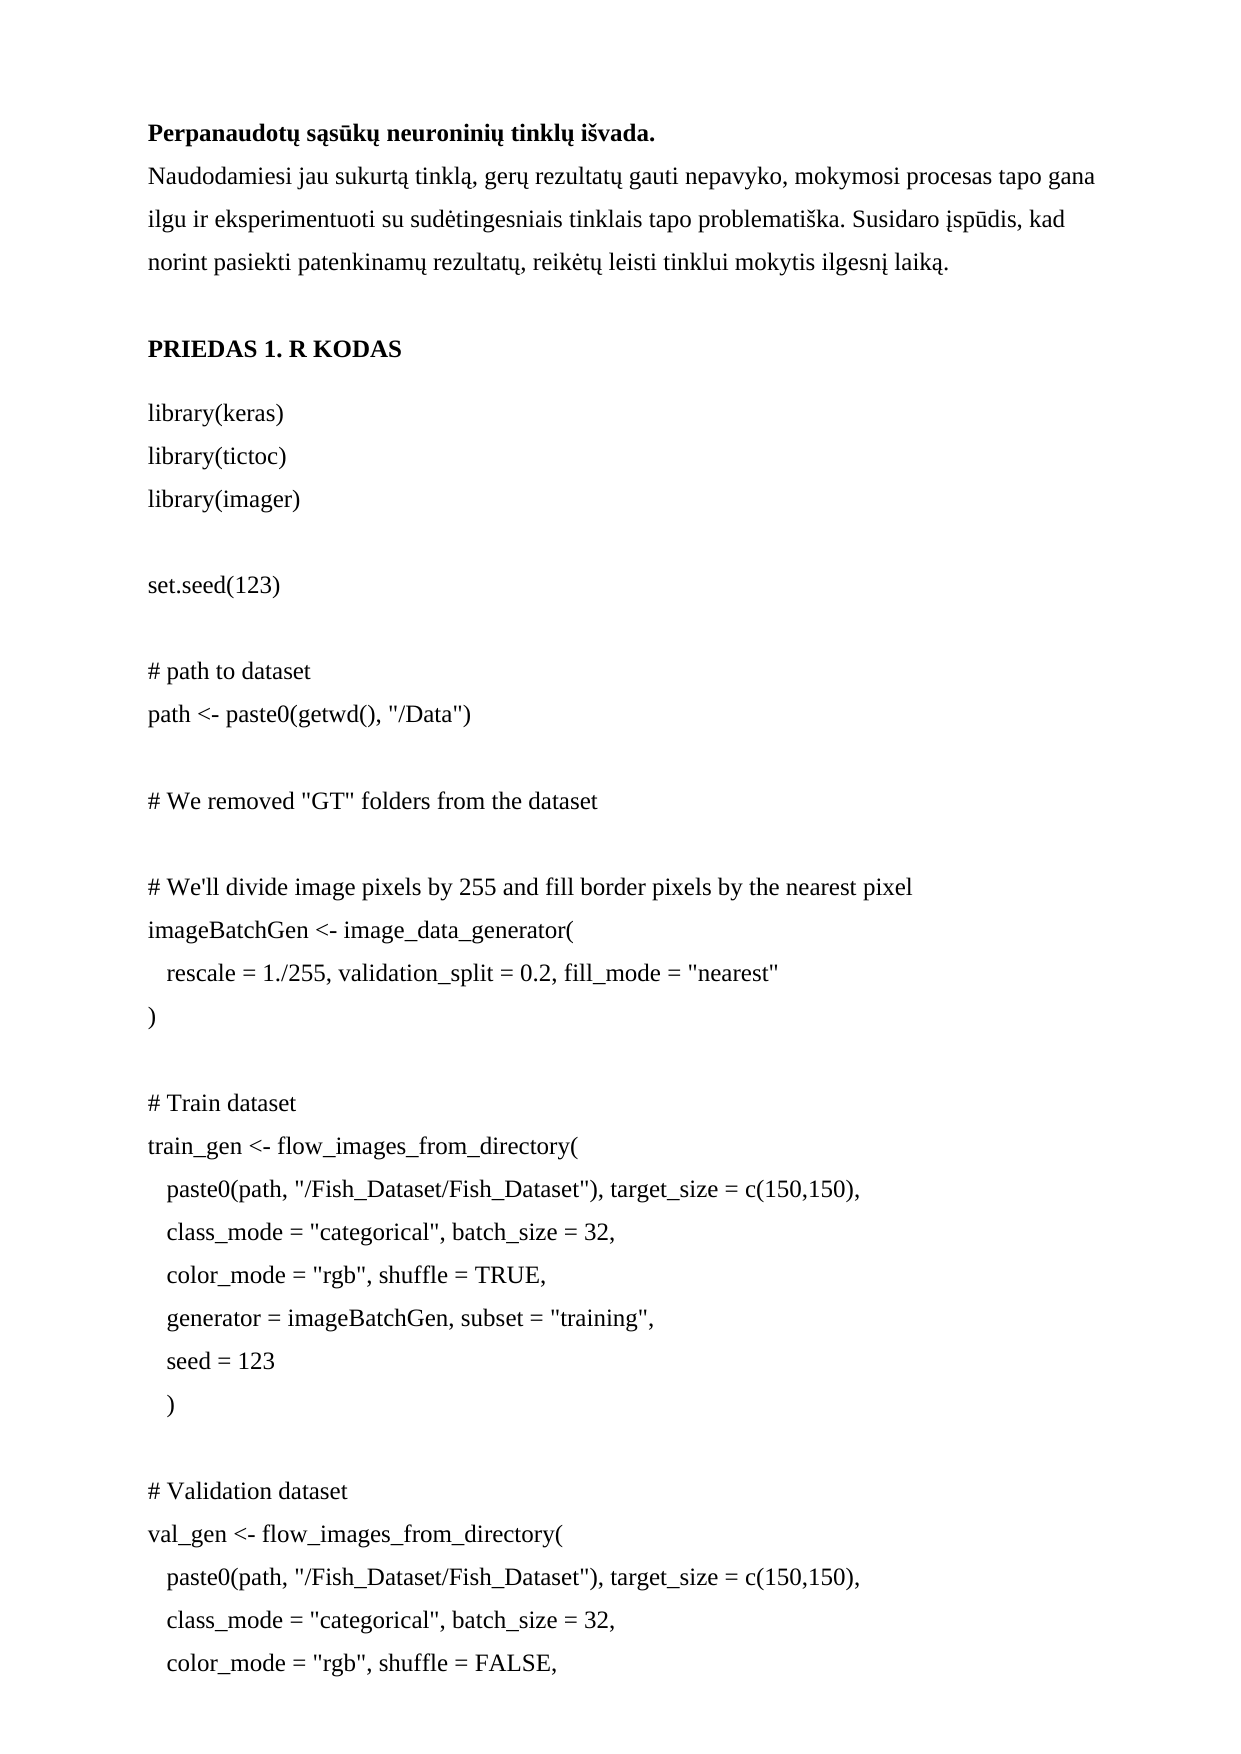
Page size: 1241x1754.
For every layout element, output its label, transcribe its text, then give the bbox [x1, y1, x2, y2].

text ) [148, 1389, 1122, 1418]
text # We'll divide image pixels by 255 and fill border pixels by the nearest pixel [148, 872, 1122, 901]
text Naudodamiesi jau sukurtą tinklą, gerų rezultatų gauti nepavyko, mokymosi procesas tapo gana ilgu ir eksperimentuoti su sudėtingesniais tinklais tapo problematiška. Susidaro įspūdis, kad norint pasiekti patenkinamų rezultatų, reikėtų leisti tinklui mokytis ilgesnį laiką. [148, 161, 1122, 276]
text paste0(path, "/Fish_Dataset/Fish_Dataset"), target_size = c(150,150), [148, 1174, 1122, 1203]
text PRIEDAS 1. R kodas [148, 334, 1122, 362]
text imageBatchGen <- image_data_generator( [148, 915, 1122, 944]
text color_mode = "rgb", shuffle = FALSE, [148, 1648, 1122, 1677]
text train_gen <- flow_images_from_directory( [148, 1131, 1122, 1159]
text # Validation dataset [148, 1476, 1122, 1504]
text Perpanaudotų sąsūkų neuroninių tinklų išvada. [148, 118, 1122, 147]
text generator = imageBatchGen, subset = "training", [148, 1303, 1122, 1332]
text path <- paste0(getwd(), "/Data") [148, 699, 1122, 728]
text # Train dataset [148, 1088, 1122, 1116]
text rescale = 1./255, validation_split = 0.2, fill_mode = "nearest" [148, 958, 1122, 987]
text seed = 123 [148, 1346, 1122, 1375]
text ) [148, 1001, 1122, 1030]
text library(imager) [148, 484, 1122, 513]
text # We removed "GT" folders from the dataset [148, 786, 1122, 814]
text # path to dataset [148, 656, 1122, 685]
text color_mode = "rgb", shuffle = TRUE, [148, 1260, 1122, 1289]
text library(tictoc) [148, 441, 1122, 469]
text library(keras) [148, 398, 1122, 426]
text class_mode = "categorical", batch_size = 32, [148, 1605, 1122, 1634]
text val_gen <- flow_images_from_directory( [148, 1519, 1122, 1548]
text class_mode = "categorical", batch_size = 32, [148, 1217, 1122, 1246]
text set.seed(123) [148, 570, 1122, 599]
text paste0(path, "/Fish_Dataset/Fish_Dataset"), target_size = c(150,150), [148, 1562, 1122, 1591]
